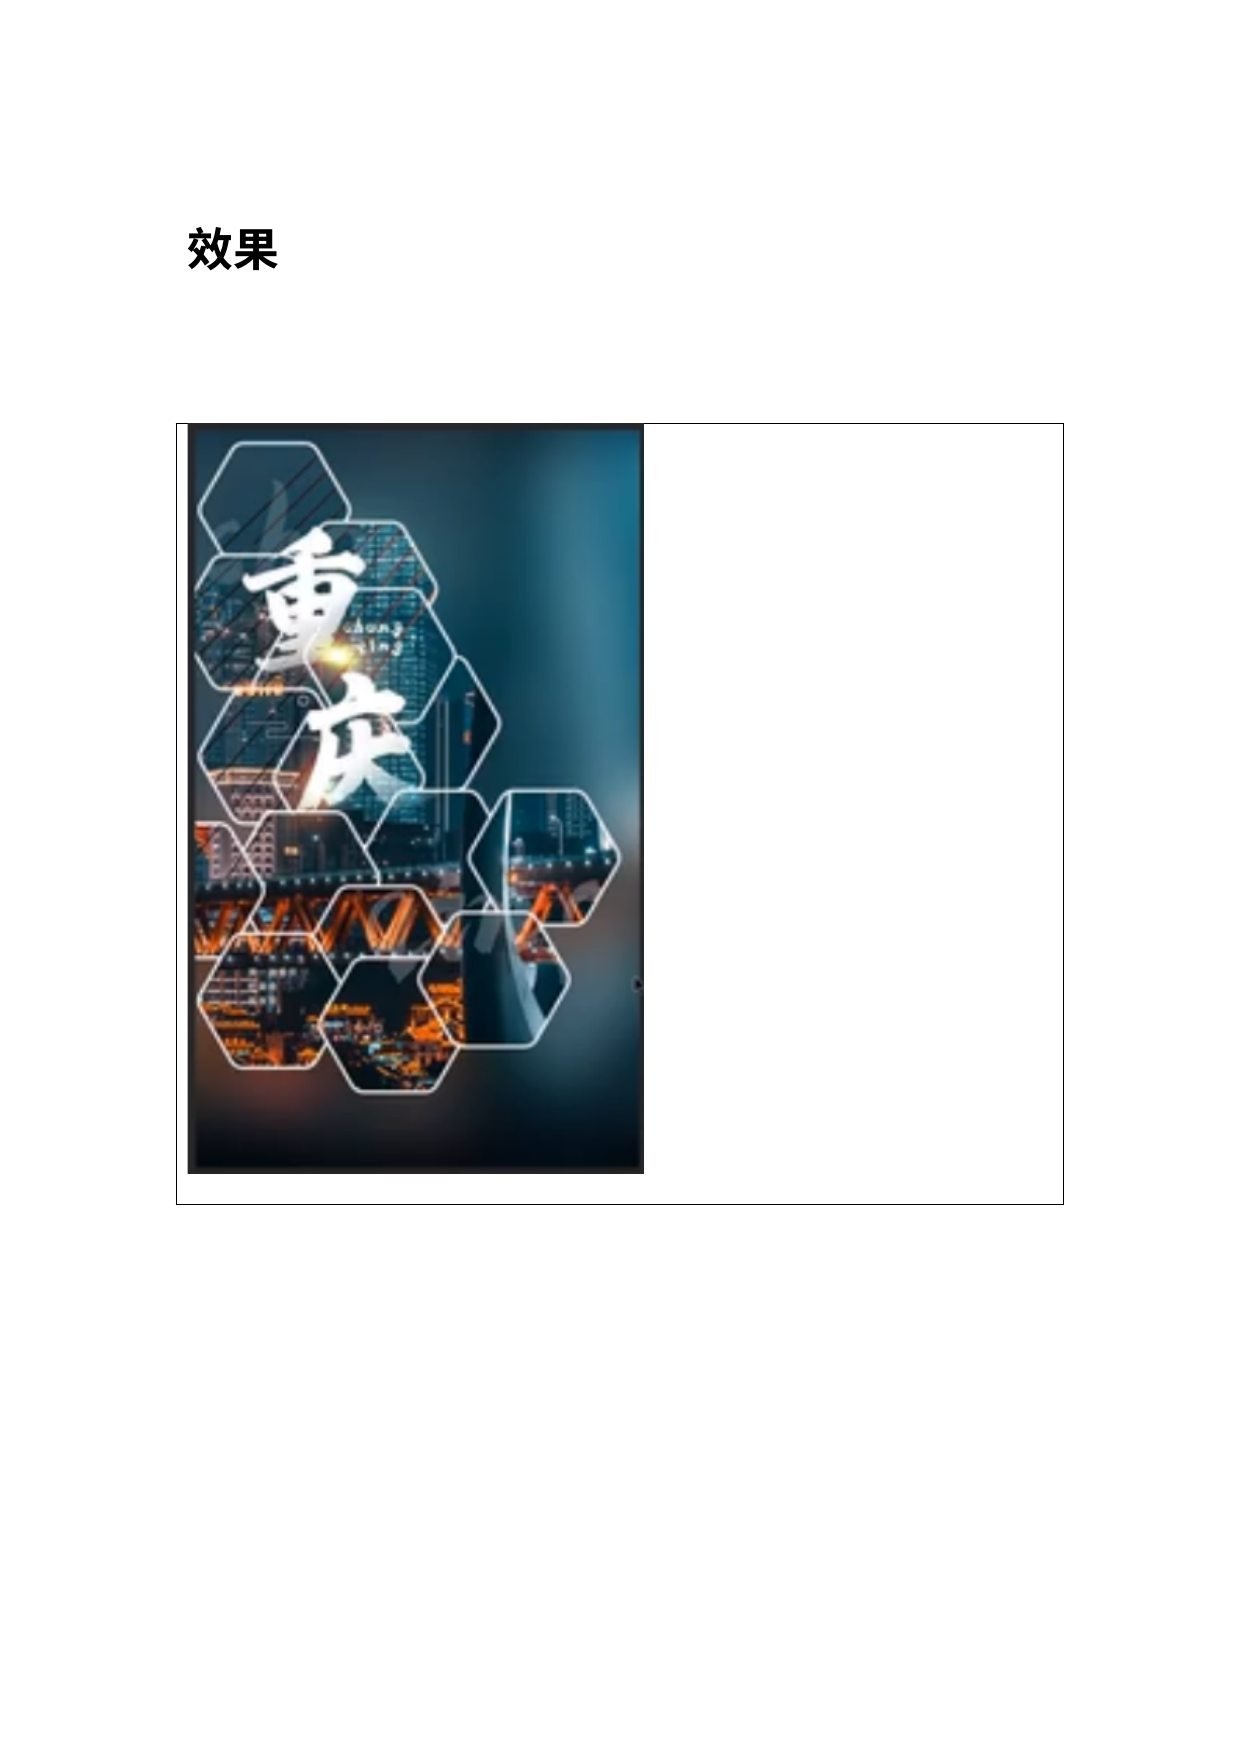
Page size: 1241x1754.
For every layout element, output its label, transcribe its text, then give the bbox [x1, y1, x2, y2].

subtitle 效果 [187, 197, 1053, 295]
table_header [177, 424, 1063, 1204]
picture [187, 423, 644, 1174]
